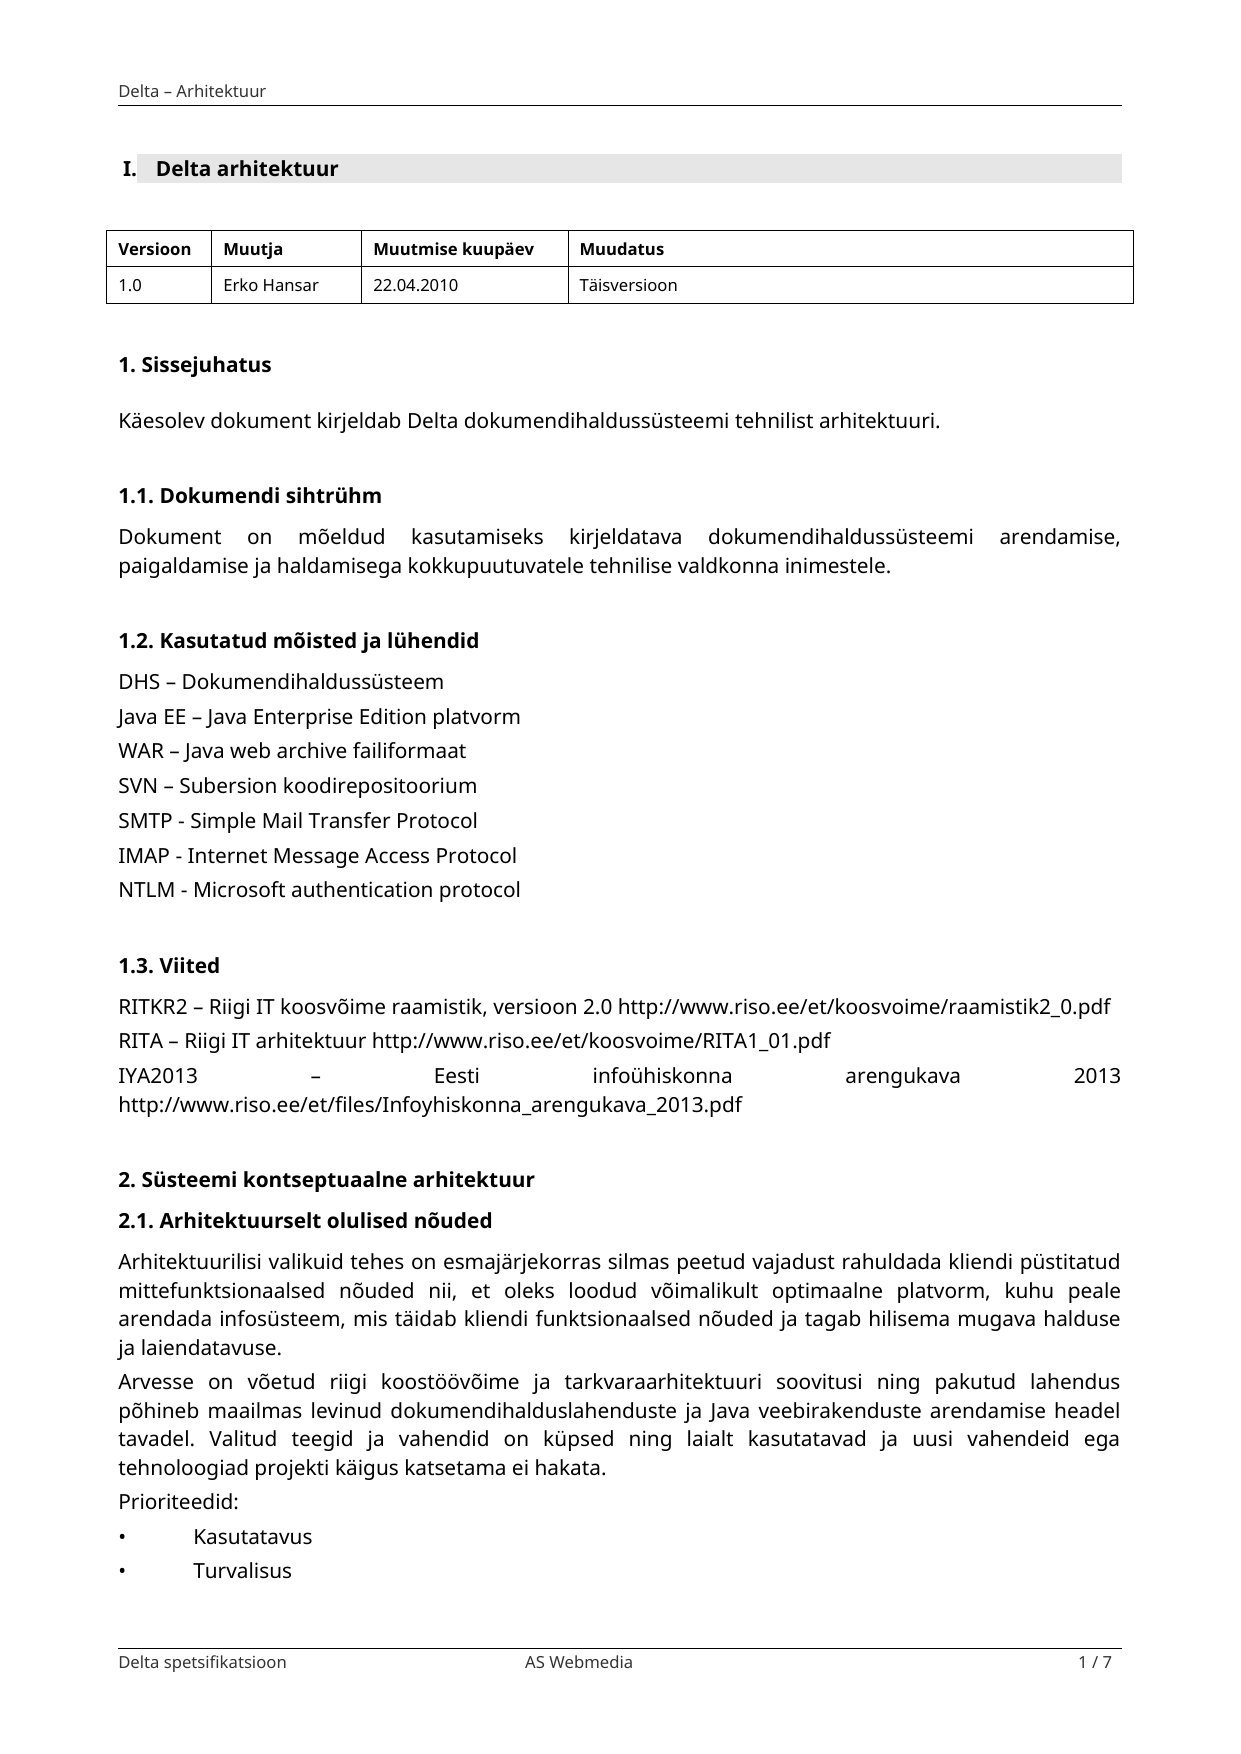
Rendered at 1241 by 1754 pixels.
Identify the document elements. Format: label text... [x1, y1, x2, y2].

table_cell Täisversioon [569, 267, 1133, 302]
text Dokument on mõeldud kasutamiseks kirjeldatava dokumendihaldussüsteemi arendamise, paigaldamise ja haldamisega kokkupuutuvatele tehnilise valdkonna inimestele. [118, 522, 1122, 579]
text Arhitektuurilisi valikuid tehes on esmajärjekorras silmas peetud vajadust rahuldada kliendi püstitatud mittefunktsionaalsed nõuded nii, et oleks loodud võimalikult optimaalne platvorm, kuhu peale arendada infosüsteem, mis täidab kliendi funktsionaalsed nõuded ja tagab hilisema mugava halduse ja laiendatavuse. [118, 1247, 1122, 1361]
text IMAP - Internet Message Access Protocol [118, 841, 1122, 869]
text Java EE – Java Enterprise Edition platvorm [118, 702, 1122, 730]
subtitle Viited [118, 951, 1122, 979]
text • Kasutatavus [118, 1522, 1122, 1550]
table_cell Erko Hansar [212, 267, 361, 302]
text Prioriteedid: [118, 1487, 1122, 1516]
table_cell 1.0 [107, 267, 211, 302]
text WAR – Java web archive failiformaat [118, 737, 1122, 765]
text IYA2013 – Eesti infoühiskonna arengukava 2013 http://www.riso.ee/et/files/Infoyhiskonna_arengukava_2013.pdf [118, 1061, 1122, 1118]
text SVN – Subersion koodirepositoorium [118, 771, 1122, 800]
subtitle Süsteemi kontseptuaalne arhitektuur [118, 1165, 1122, 1194]
subtitle Sissejuhatus [118, 351, 1122, 379]
table_header Muutmise kuupäev [362, 231, 568, 266]
table_header Versioon [107, 231, 211, 266]
subtitle Kasutatud mõisted ja lühendid [118, 626, 1122, 655]
text NTLM - Microsoft authentication protocol [118, 875, 1122, 904]
text RITKR2 – Riigi IT koosvõime raamistik, versioon 2.0 http://www.riso.ee/et/koosvoime/raamistik2_0.pdf [118, 992, 1122, 1020]
text Käesolev dokument kirjeldab Delta dokumendihaldussüsteemi tehnilist arhitektuuri. [118, 406, 1122, 434]
table_header Muudatus [569, 231, 1133, 266]
text DHS – Dokumendihaldussüsteem [118, 667, 1122, 696]
subtitle Delta arhitektuur [137, 154, 1122, 183]
text RITA – Riigi IT arhitektuur http://www.riso.ee/et/koosvoime/RITA1_01.pdf [118, 1027, 1122, 1055]
text SMTP - Simple Mail Transfer Protocol [118, 806, 1122, 834]
table_cell 22.04.2010 [362, 267, 568, 302]
subtitle Arhitektuurselt olulised nõuded [118, 1206, 1122, 1235]
text Arvesse on võetud riigi koostöövõime ja tarkvaraarhitektuuri soovitusi ning pakutud lahendus põhineb maailmas levinud dokumendihalduslahenduste ja Java veebirakenduste arendamise headel tavadel. Valitud teegid ja vahendid on küpsed ning laialt kasutatavad ja uusi vahendeid ega tehnoloogiad projekti käigus katsetama ei hakata. [118, 1367, 1122, 1481]
table_header Muutja [212, 231, 361, 266]
text • Turvalisus [118, 1557, 1122, 1585]
subtitle Dokumendi sihtrühm [118, 481, 1122, 510]
